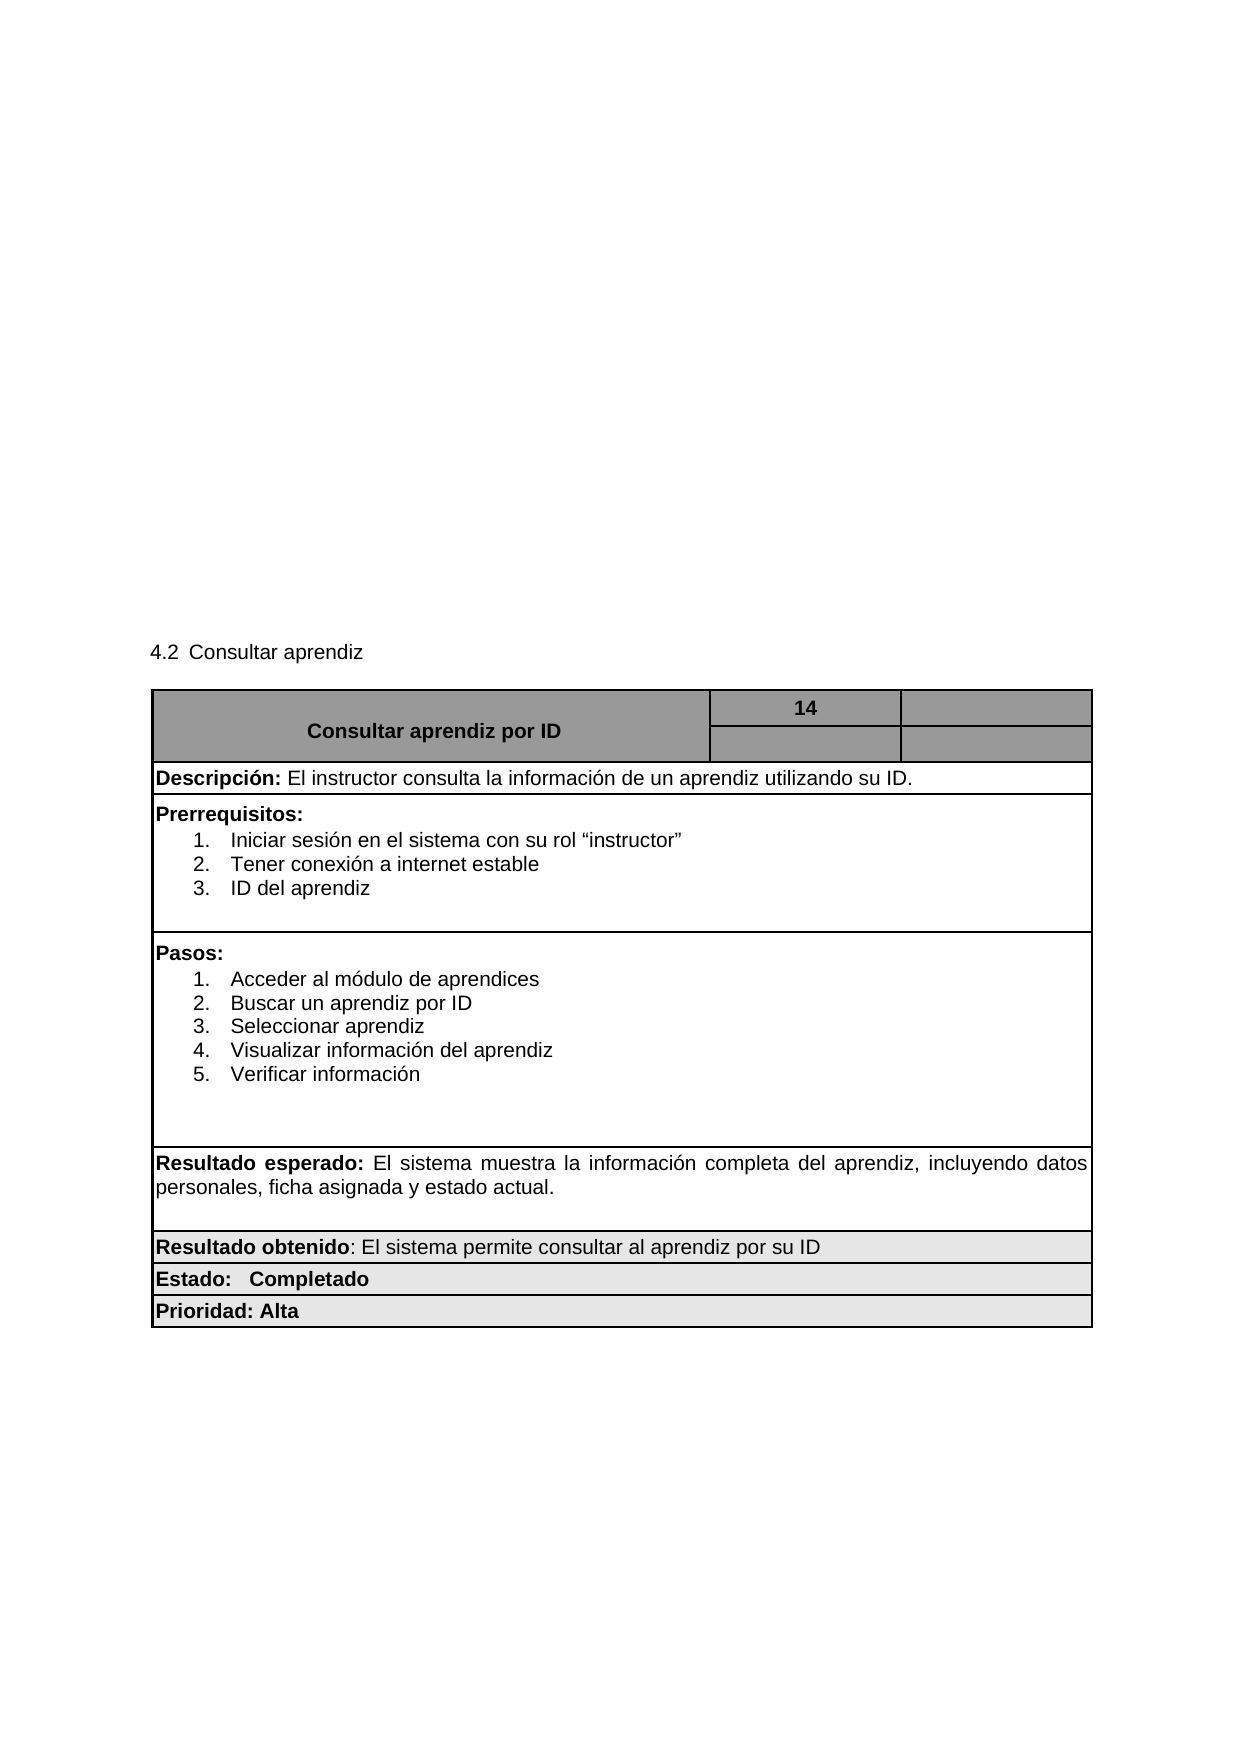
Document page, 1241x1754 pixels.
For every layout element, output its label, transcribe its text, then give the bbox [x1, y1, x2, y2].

table_cell Descripción: El instructor consulta la información de un aprendiz utilizando su ID. [154, 763, 1091, 793]
table_cell Prerrequisitos: Iniciar sesión en el sistema con su rol “instructor” Tener conexión a internet estable ID del aprendiz [154, 795, 1091, 931]
table_cell Pasos: Acceder al módulo de aprendices Buscar un aprendiz por ID Seleccionar aprendiz Visualizar información del aprendiz Verificar información [154, 933, 1091, 1146]
table_cell Estado: Completado [154, 1264, 1091, 1294]
table_header 14 [711, 691, 900, 725]
table_header [902, 691, 1091, 725]
text 4.2 Consultar aprendiz [150, 639, 1090, 663]
table_header Consultar aprendiz por ID [154, 691, 709, 761]
table_cell Resultado obtenido: El sistema permite consultar al aprendiz por su ID [154, 1232, 1091, 1262]
table_cell [711, 727, 900, 761]
table_cell Resultado esperado: El sistema muestra la información completa del aprendiz, incluyendo datos personales, ficha asignada y estado actual. [154, 1148, 1091, 1230]
table_cell [902, 727, 1091, 761]
table_cell Prioridad: Alta [154, 1296, 1091, 1326]
